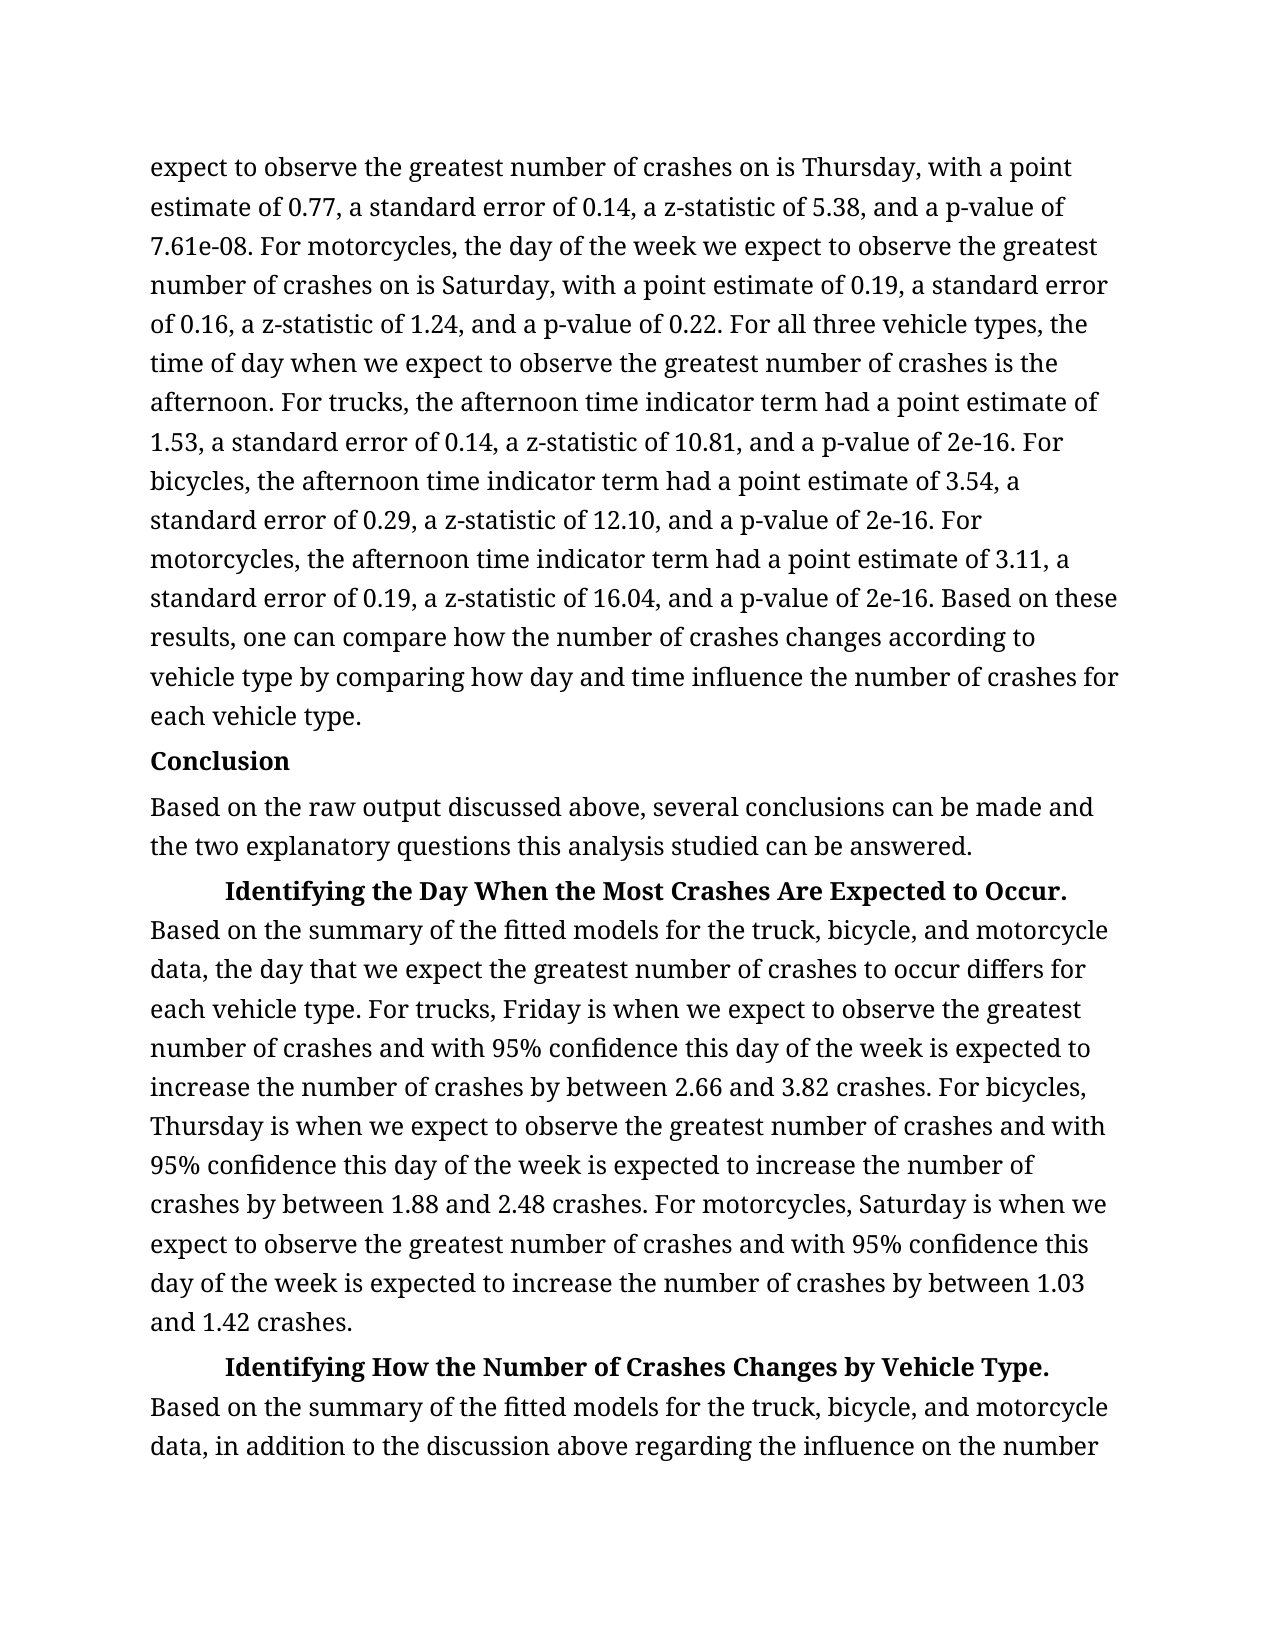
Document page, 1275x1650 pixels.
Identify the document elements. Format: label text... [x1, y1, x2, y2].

subtitle Conclusion [150, 744, 1125, 778]
text Based on the raw output discussed above, several conclusions can be made and the two explanatory questions this analysis studied can be answered. [150, 789, 1125, 862]
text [150, 1350, 1125, 1462]
text Identifying the Day When the Most Crashes Are Expected to Occur. Based on the summary of the fitted models for the truck, bicycle, and motorcycle data, the day that we expect the greatest number of crashes to occur differs for each vehicle type. For trucks, Friday is when we expect to observe the greatest number of crashes and with 95% confidence this day of the week is expected to increase the number of crashes by between 2.66 and 3.82 crashes. For bicycles, Thursday is when we expect to observe the greatest number of crashes and with 95% confidence this day of the week is expected to increase the number of crashes by between 1.88 and 2.48 crashes. For motorcycles, Saturday is when we expect to observe the greatest number of crashes and with 95% confidence this day of the week is expected to increase the number of crashes by between 1.03 and 1.42 crashes. [150, 874, 1125, 1339]
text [150, 150, 1125, 732]
